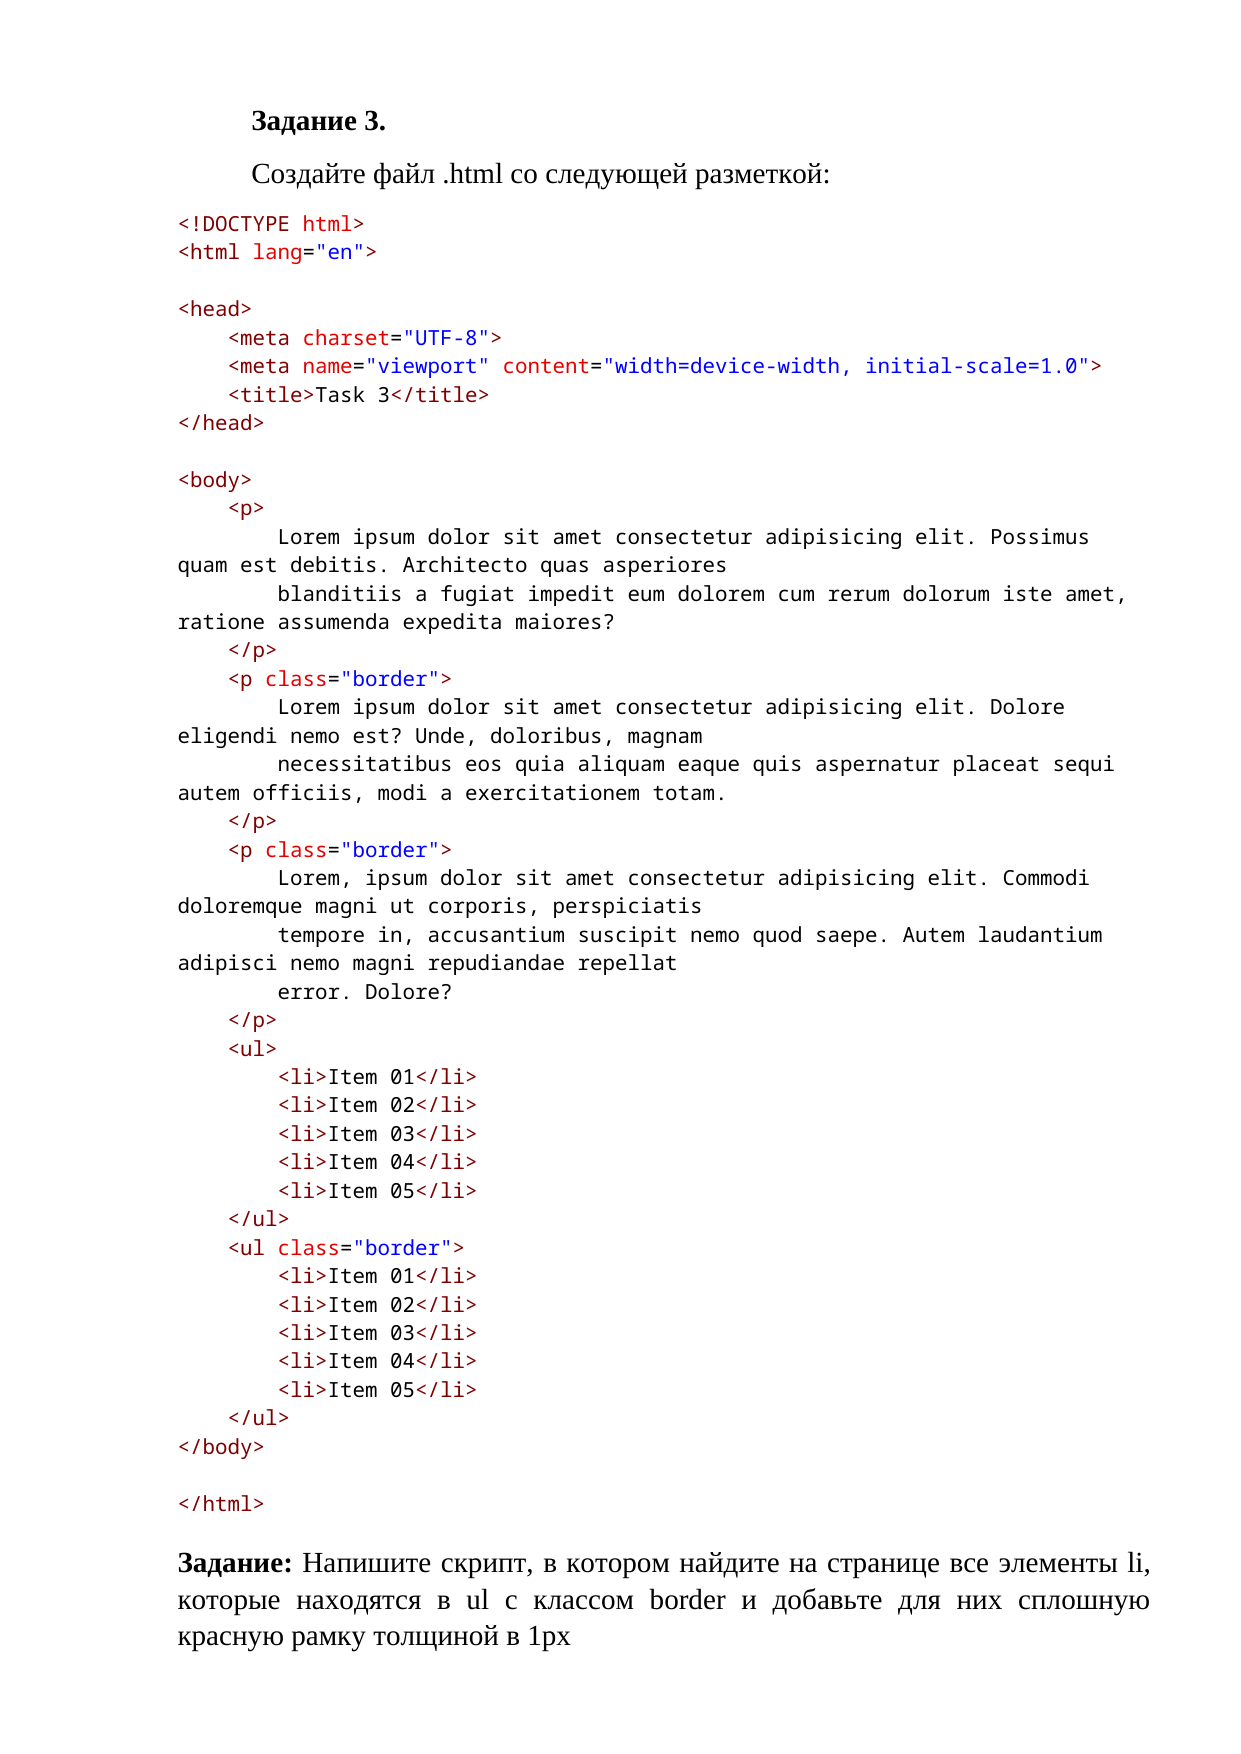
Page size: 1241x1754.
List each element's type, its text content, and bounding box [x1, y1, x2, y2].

text <li>Item 04</li> [177, 1147, 1152, 1176]
text tempore in, accusantium suscipit nemo quod saepe. Autem laudantium adipisci nemo magni repudiandae repellat [177, 920, 1152, 977]
text </ul> [177, 1403, 1152, 1432]
text <ul class="border"> [177, 1233, 1152, 1261]
text </p> [177, 636, 1152, 664]
text <p> [177, 493, 1152, 522]
text Задание 3. [177, 103, 1152, 137]
text <li>Item 03</li> [177, 1318, 1152, 1347]
text Задание: Напишите скрипт, в котором найдите на странице все элементы li, которые находятся в ul с классом border и добавьте для них сплошную красную рамку толщиной в 1px [177, 1546, 1152, 1651]
text </p> [177, 1005, 1152, 1034]
text <!DOCTYPE html> [177, 209, 1152, 237]
text <li>Item 05</li> [177, 1375, 1152, 1403]
text <li>Item 04</li> [177, 1347, 1152, 1375]
text </html> [177, 1489, 1152, 1517]
text blanditiis a fugiat impedit eum dolorem cum rerum dolorum iste amet, ratione assumenda expedita maiores? [177, 579, 1152, 636]
text Lorem ipsum dolor sit amet consectetur adipisicing elit. Dolore eligendi nemo est? Unde, doloribus, magnam [177, 692, 1152, 749]
text <html lang="en"> [177, 237, 1152, 266]
text <meta name="viewport" content="width=device-width, initial-scale=1.0"> [177, 351, 1152, 380]
text </head> [177, 408, 1152, 437]
text error. Dolore? [177, 977, 1152, 1005]
text <p class="border"> [177, 835, 1152, 863]
text <head> [177, 294, 1152, 323]
text Lorem, ipsum dolor sit amet consectetur adipisicing elit. Commodi doloremque magni ut corporis, perspiciatis [177, 863, 1152, 920]
text <li>Item 01</li> [177, 1062, 1152, 1091]
text <meta charset="UTF-8"> [177, 323, 1152, 351]
text Lorem ipsum dolor sit amet consectetur adipisicing elit. Possimus quam est debitis. Architecto quas asperiores [177, 522, 1152, 579]
text <body> [177, 465, 1152, 493]
text <li>Item 05</li> [177, 1176, 1152, 1204]
text <li>Item 01</li> [177, 1261, 1152, 1290]
text <li>Item 02</li> [177, 1091, 1152, 1119]
text <ul> [177, 1034, 1152, 1062]
text </ul> [177, 1204, 1152, 1233]
text <li>Item 02</li> [177, 1290, 1152, 1318]
text Создайте файл .html со следующей разметкой: [177, 156, 1152, 190]
text <title>Task 3</title> [177, 380, 1152, 408]
text <li>Item 03</li> [177, 1119, 1152, 1147]
text </p> [177, 806, 1152, 835]
text </body> [177, 1432, 1152, 1460]
text <p class="border"> [177, 664, 1152, 692]
text necessitatibus eos quia aliquam eaque quis aspernatur placeat sequi autem officiis, modi a exercitationem totam. [177, 749, 1152, 806]
